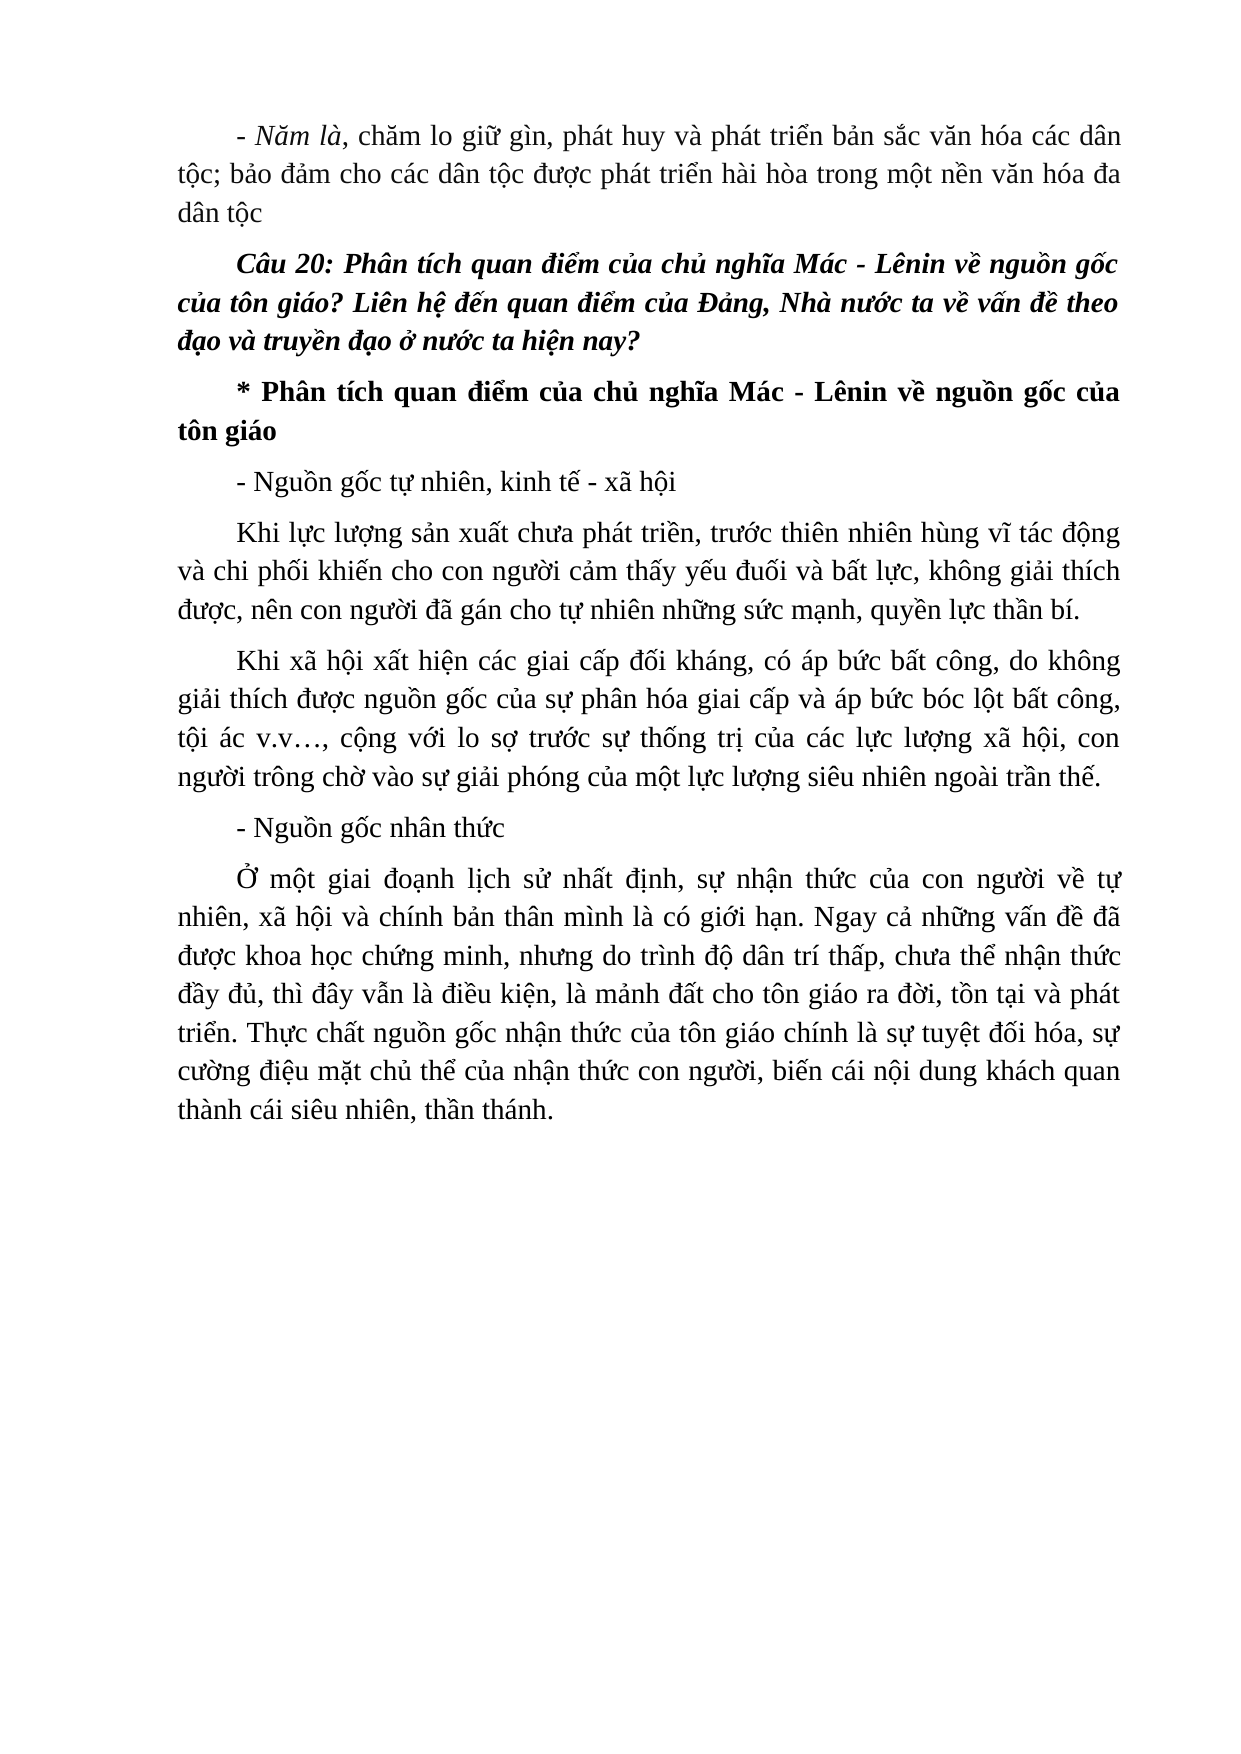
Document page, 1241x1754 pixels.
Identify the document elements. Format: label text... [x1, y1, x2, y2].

text Khi lực lượng sản xuất chưa phát triền, trước thiên nhiên hùng vĩ tác động và chi phối khiến cho con người cảm thấy yếu đuối và bất lực, không giải thích được, nên con người đã gán cho tự nhiên những sức mạnh, quyền lực thần bí. [177, 515, 1122, 626]
text - Năm là, chăm lo giữ gìn, phát huy và phát triển bản sắc văn hóa các dân tộc; bảo đảm cho các dân tộc được phát triển hài hòa trong một nền văn hóa đa dân tộc [177, 118, 1122, 229]
text * Phân tích quan điểm của chủ nghĩa Mác - Lênin về nguồn gốc của tôn giáo [177, 374, 1122, 446]
text Câu 20: Phân tích quan điểm của chủ nghĩa Mác - Lênin về nguồn gốc của tôn giáo? Liên hệ đến quan điểm của Đảng, Nhà nước ta về vấn đề theo đạo và truyền đạo ở nước ta hiện nay? [177, 246, 1122, 357]
text - Nguồn gốc nhân thức [177, 810, 1122, 843]
text Khi xã hội xất hiện các giai cấp đối kháng, có áp bức bất công, do không giải thích được nguồn gốc của sự phân hóa giai cấp và áp bức bóc lột bất công, tội ác v.v…, cộng với lo sợ trước sự thống trị của các lực lượng xã hội, con người trông chờ vào sự giải phóng của một lực lượng siêu nhiên ngoài trần thế. [177, 643, 1122, 792]
text - Nguồn gốc tự nhiên, kinh tế - xã hội [177, 464, 1122, 497]
text Ở một giai đoạnh lịch sử nhất định, sự nhận thức của con người về tự nhiên, xã hội và chính bản thân mình là có giới hạn. Ngay cả những vấn đề đã được khoa học chứng minh, nhưng do trình độ dân trí thấp, chưa thể nhận thức đầy đủ, thì đây vẫn là điều kiện, là mảnh đất cho tôn giáo ra đời, tồn tại và phát triển. Thực chất nguồn gốc nhận thức của tôn giáo chính là sự tuyệt đối hóa, sự cường điệu mặt chủ thể của nhận thức con người, biến cái nội dung khách quan thành cái siêu nhiên, thần thánh. [177, 861, 1122, 1126]
